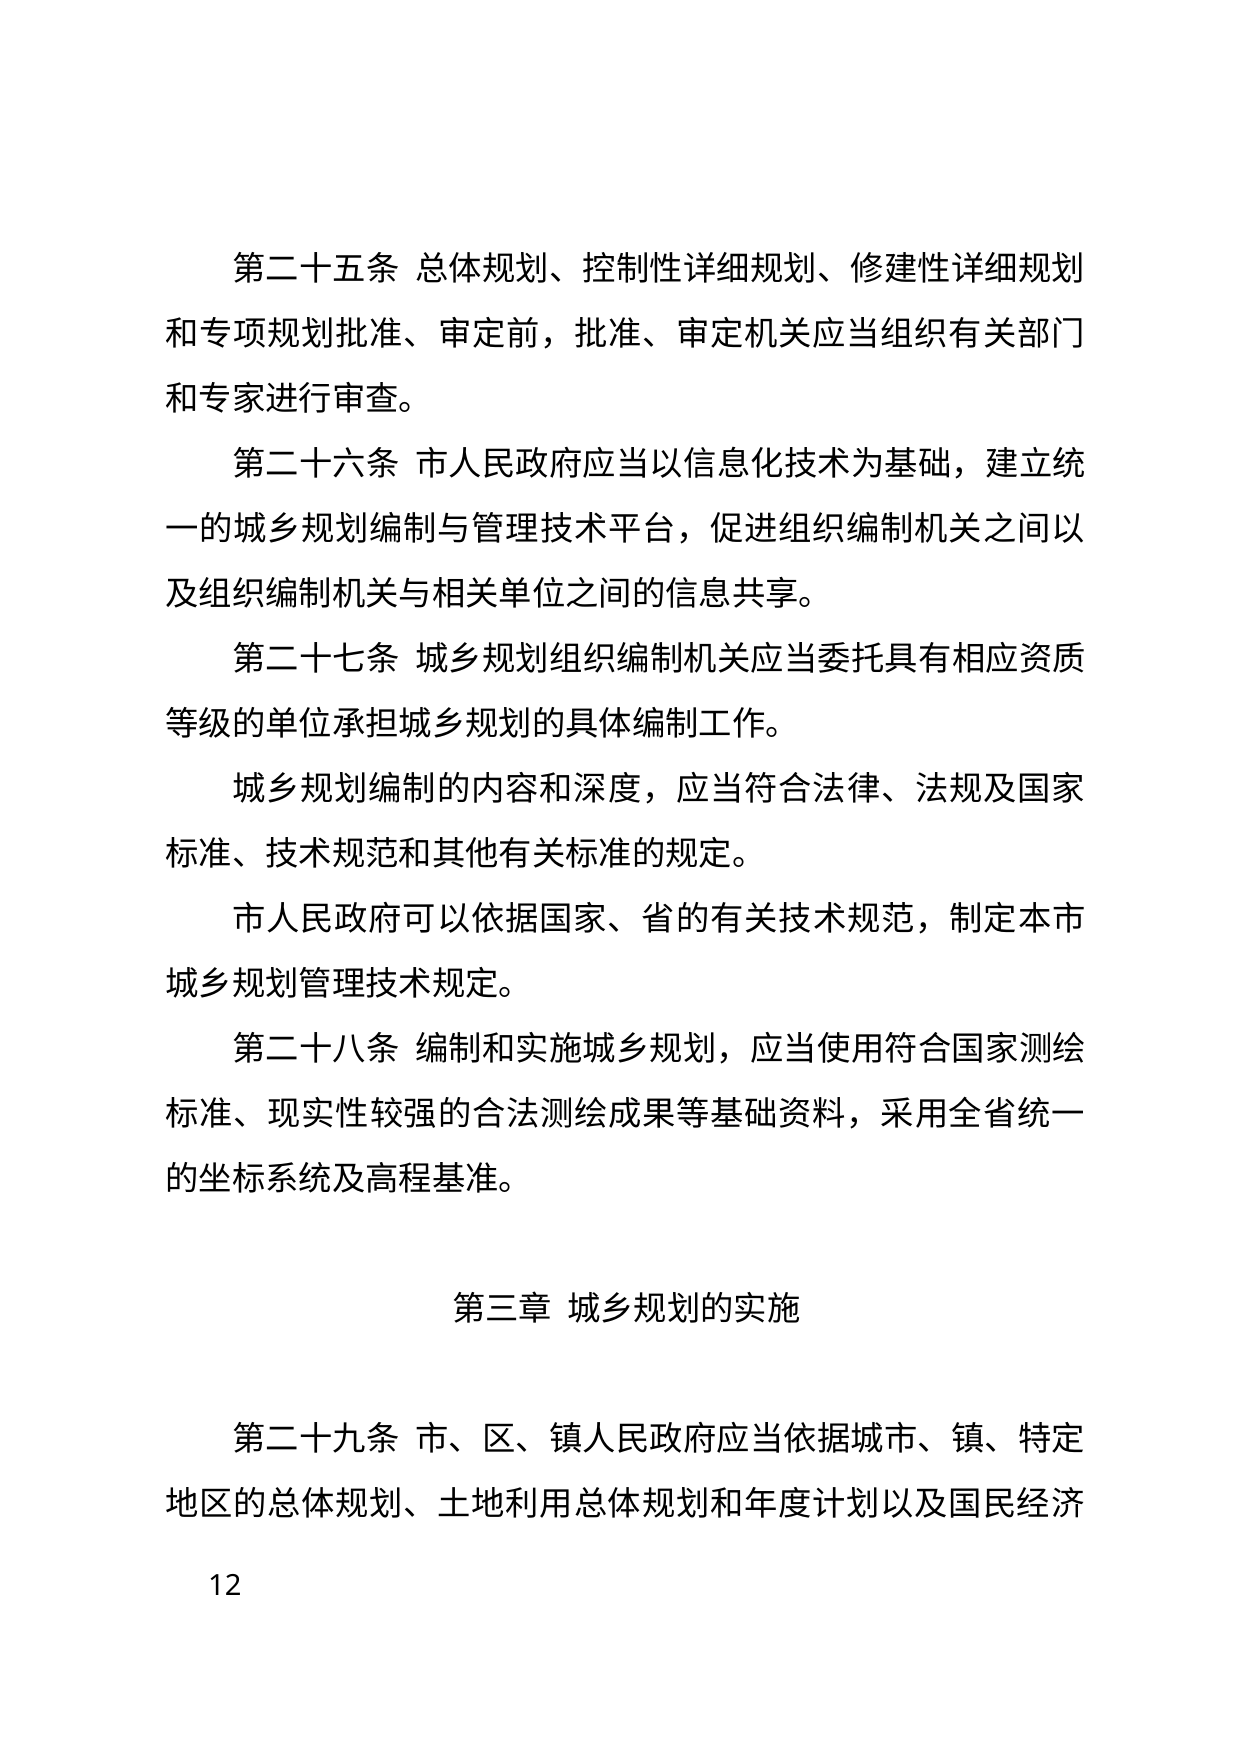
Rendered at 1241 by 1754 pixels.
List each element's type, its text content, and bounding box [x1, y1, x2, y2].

text 第二十六条 市人民政府应当以信息化技术为基础，建立统一的城乡规划编制与管理技术平台，促进组织编制机关之间以及组织编制机关与相关单位之间的信息共享。 [165, 428, 1087, 623]
text 城乡规划编制的内容和深度，应当符合法律、法规及国家标准、技术规范和其他有关标准的规定。 [165, 753, 1087, 883]
text 市人民政府可以依据国家、省的有关技术规范，制定本市城乡规划管理技术规定。 [165, 883, 1087, 1013]
text 第二十五条 总体规划、控制性详细规划、修建性详细规划和专项规划批准、审定前，批准、审定机关应当组织有关部门和专家进行审查。 [165, 233, 1087, 428]
text 第三章 城乡规划的实施 [165, 1273, 1087, 1338]
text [165, 1403, 1087, 1533]
text 第二十八条 编制和实施城乡规划，应当使用符合国家测绘标准、现实性较强的合法测绘成果等基础资料，采用全省统一的坐标系统及高程基准。 [165, 1013, 1087, 1208]
text 第二十七条 城乡规划组织编制机关应当委托具有相应资质等级的单位承担城乡规划的具体编制工作。 [165, 623, 1087, 753]
